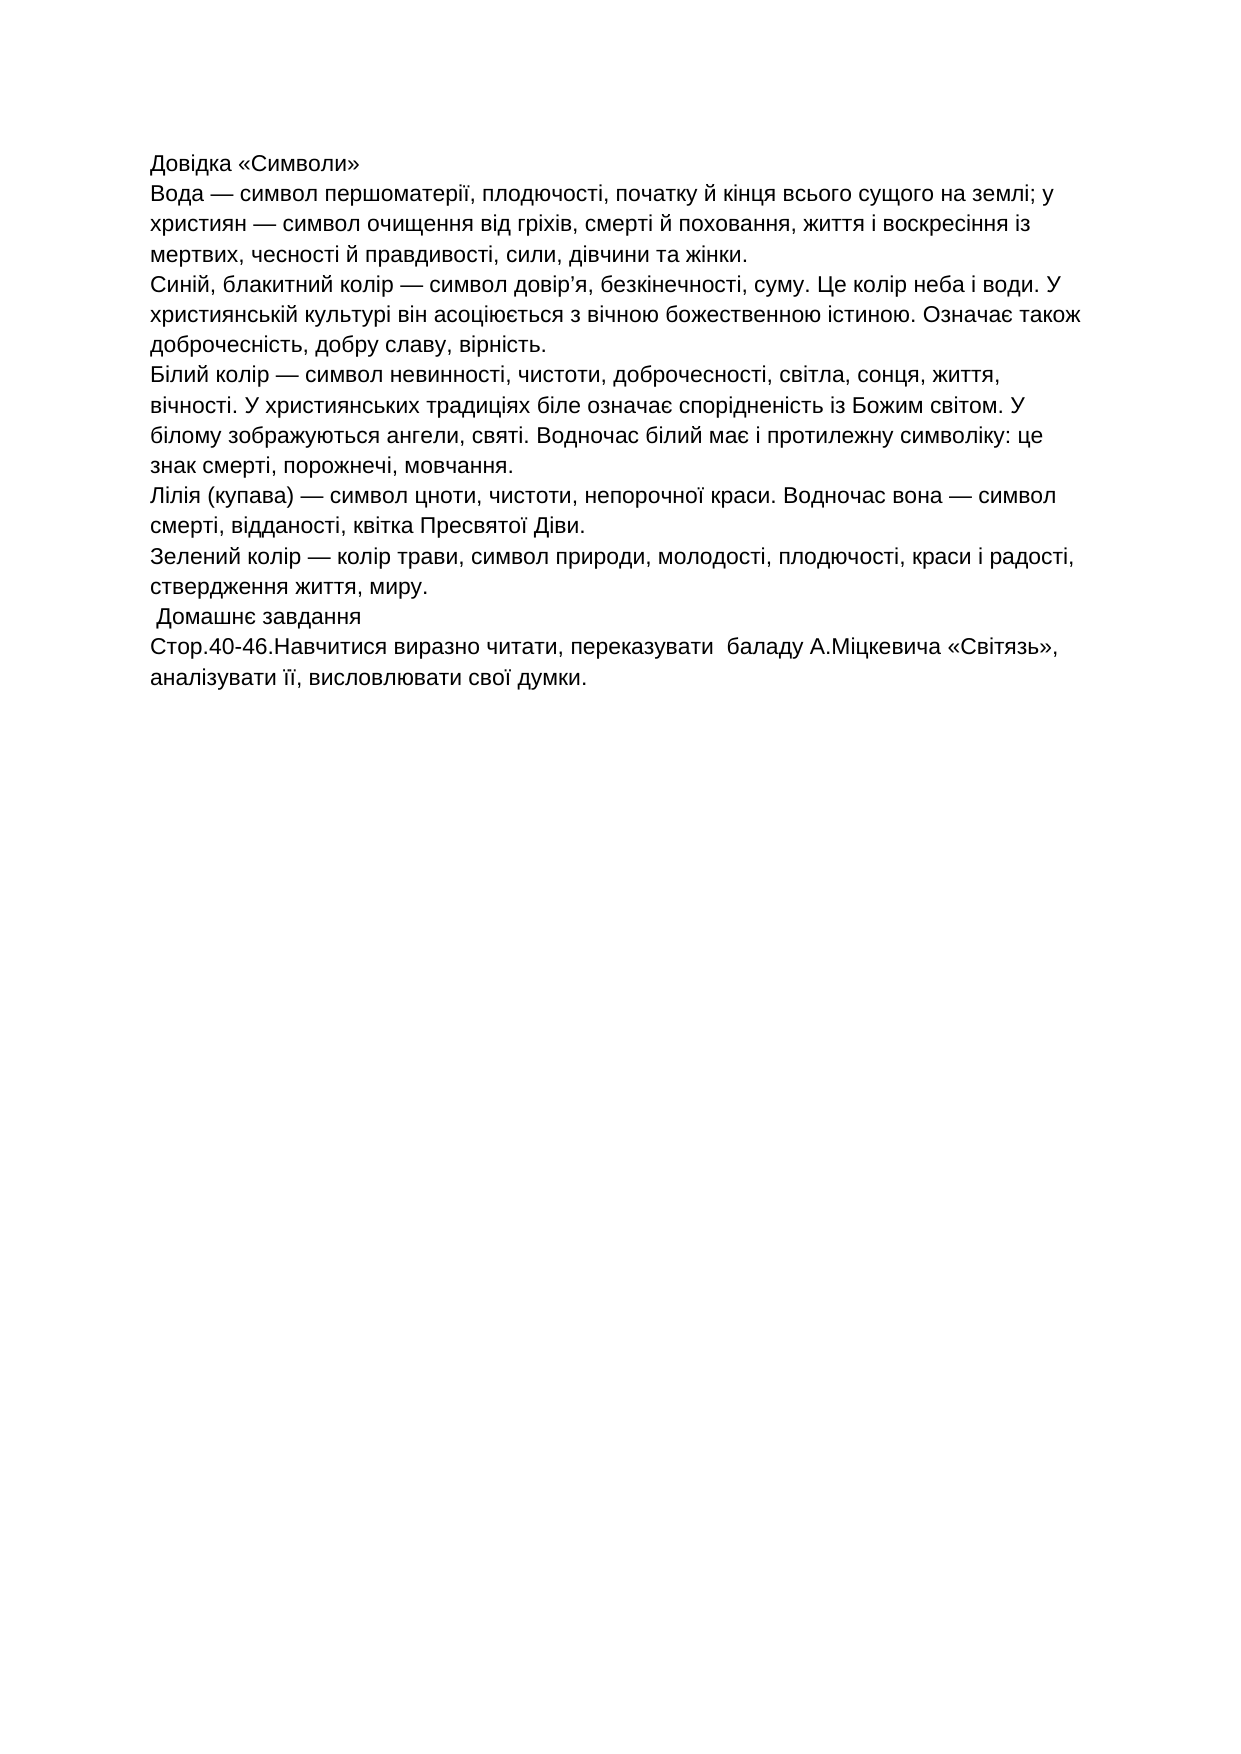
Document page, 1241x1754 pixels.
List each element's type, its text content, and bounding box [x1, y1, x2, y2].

text Вода — символ першоматерії, плодючості, початку й кінця всього сущого на землі; у християн — символ очищення від гріхів, смерті й поховання, життя і воскресіння із мертвих, чесності й правдивості, сили, дівчини та жінки. [150, 180, 1090, 267]
text Довідка «Символи» [150, 150, 1090, 176]
text Зелений колір — колір трави, символ природи, молодості, плодючості, краси і радості, ствердження життя, миру. [150, 543, 1090, 599]
text Синій, блакитний колір — символ довір’‎я, безкінечності, суму. Це колір неба і води. У християнській культурі він асоціюється з вічною божественною істиною. Означає також доброчесність, добру славу, вірність. [150, 271, 1090, 358]
text Лілія (купава) — символ цноти, чистоти, непорочної краси. Водночас вона — символ смерті, відданості, квітка Пресвятої Діви. [150, 482, 1090, 539]
text Білий колір — символ невинності, чистоти, доброчесності, світла, сонця, життя, вічності. У християнських традиціях біле означає спорідненість із Божим світом. У білому зображуються ангели, святі. Водночас білий має і протилежну символіку: це знак смерті, порожнечі, мовчання. [150, 361, 1090, 478]
text Стор.40-46.Навчитися виразно читати, переказувати баладу А.Міцкевича «Світязь», аналізувати її, висловлювати свої думки. [150, 633, 1090, 690]
text Домашнє завдання [150, 603, 1090, 629]
